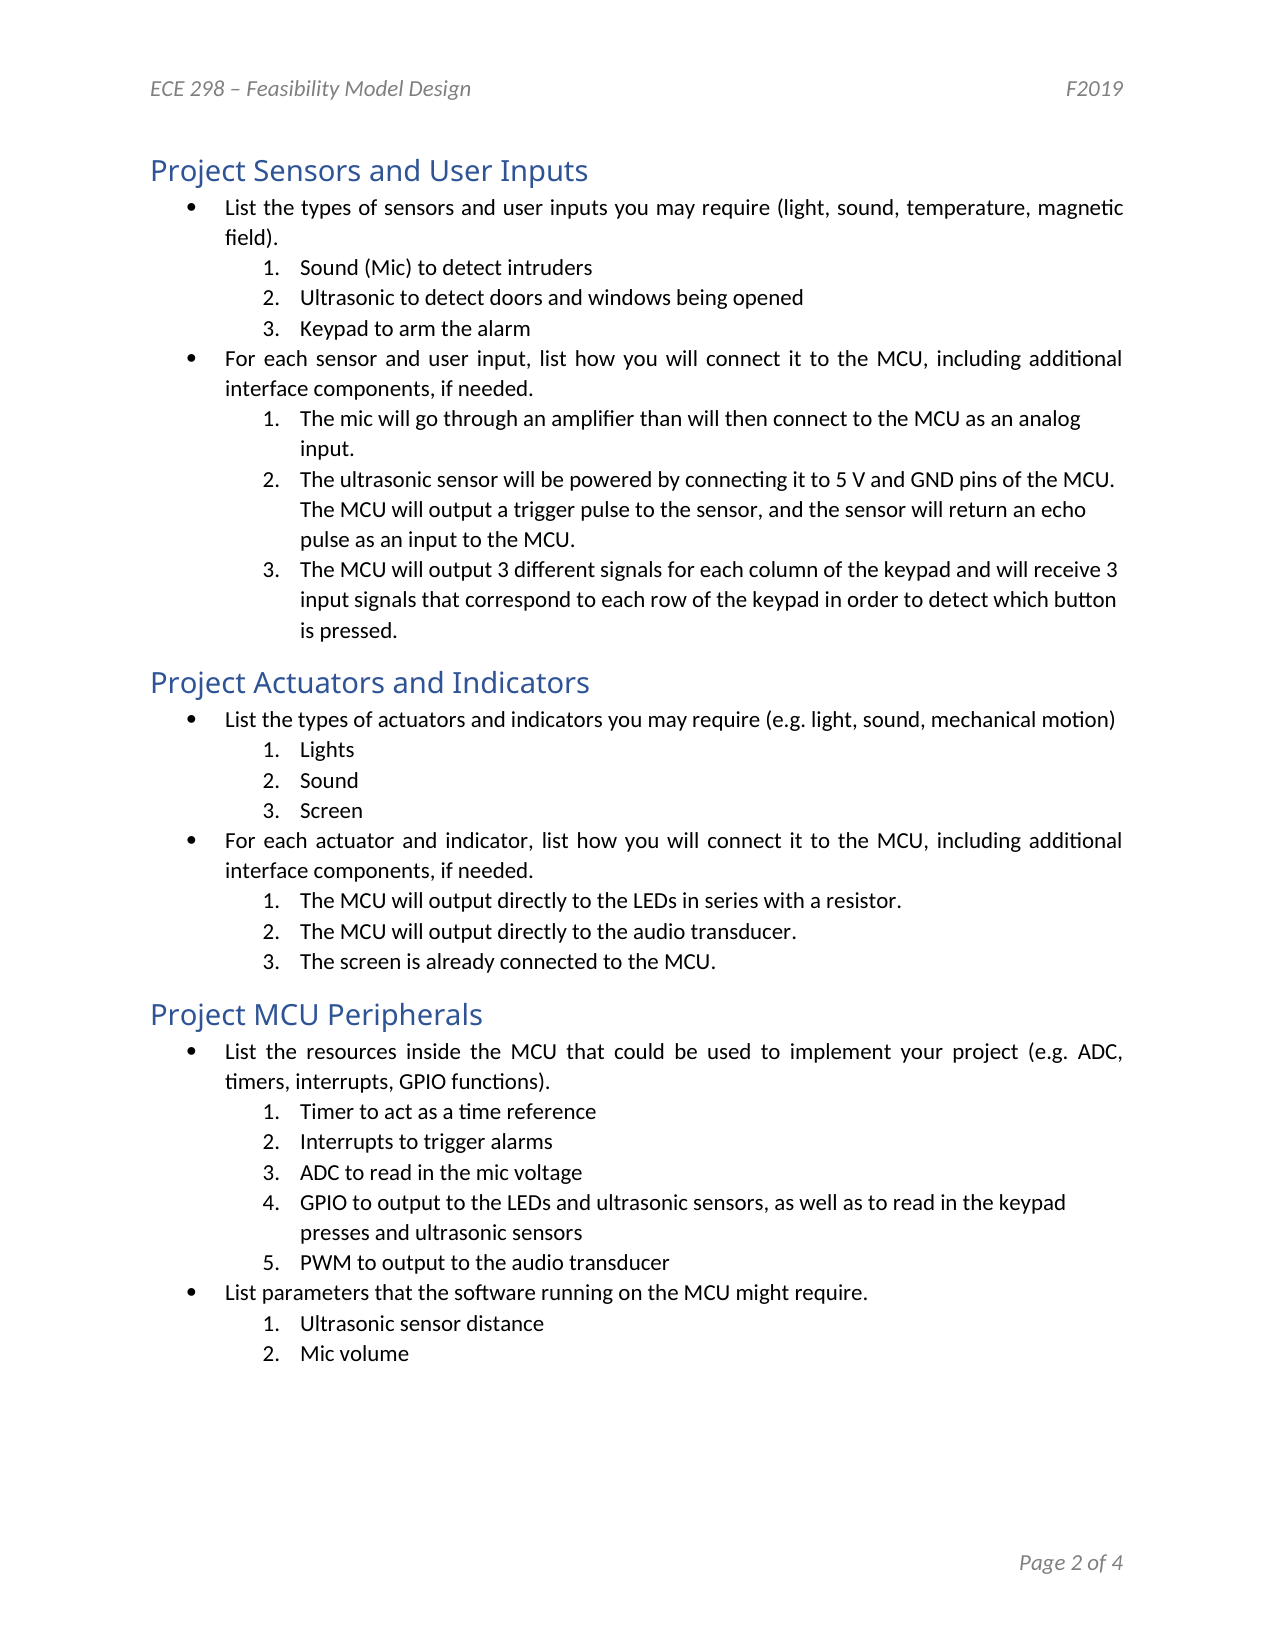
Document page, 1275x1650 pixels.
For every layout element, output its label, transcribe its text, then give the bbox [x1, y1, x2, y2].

list For each actuator and indicator, list how you will connect it to the MCU, including additional interface components, if needed. [187, 826, 1125, 884]
list Ultrasonic to detect doors and windows being opened [262, 283, 1125, 311]
list The MCU will output 3 different signals for each column of the keypad and will receive 3 input signals that correspond to each row of the keypad in order to detect which button is pressed. [262, 555, 1125, 644]
list Mic volume [262, 1339, 1125, 1367]
list Sound [262, 766, 1125, 794]
list Ultrasonic sensor distance [262, 1309, 1125, 1337]
list The MCU will output directly to the LEDs in series with a resistor. [262, 887, 1125, 915]
list Interrupts to trigger alarms [262, 1127, 1125, 1155]
list List the types of actuators and indicators you may require (e.g. light, sound, mechanical motion) [187, 705, 1125, 733]
list Screen [262, 796, 1125, 824]
list List parameters that the software running on the MCU might require. [187, 1278, 1125, 1306]
list Keypad to arm the alarm [262, 314, 1125, 342]
subtitle Project MCU Peripherals [150, 994, 1125, 1034]
subtitle Project Actuators and Indicators [150, 663, 1125, 702]
subtitle Project Sensors and User Inputs [150, 150, 1125, 190]
list ADC to read in the mic voltage [262, 1158, 1125, 1186]
list List the types of sensors and user inputs you may require (light, sound, temperature, magnetic field). [187, 193, 1125, 251]
list The MCU will output directly to the audio transducer. [262, 917, 1125, 945]
list The mic will go through an amplifier than will then connect to the MCU as an analog input. [262, 404, 1125, 462]
list For each sensor and user input, list how you will connect it to the MCU, including additional interface components, if needed. [187, 344, 1125, 402]
list Lights [262, 736, 1125, 764]
list GPIO to output to the LEDs and ultrasonic sensors, as well as to read in the keypad presses and ultrasonic sensors [262, 1188, 1125, 1246]
list Timer to act as a time reference [262, 1097, 1125, 1125]
list The ultrasonic sensor will be powered by connecting it to 5 V and GND pins of the MCU. The MCU will output a trigger pulse to the sensor, and the sensor will return an echo pulse as an input to the MCU. [262, 465, 1125, 553]
list PWM to output to the audio transducer [262, 1248, 1125, 1276]
list The screen is already connected to the MCU. [262, 947, 1125, 975]
list List the resources inside the MCU that could be used to implement your project (e.g. ADC, timers, interrupts, GPIO functions). [187, 1037, 1125, 1095]
list Sound (Mic) to detect intruders [262, 253, 1125, 281]
